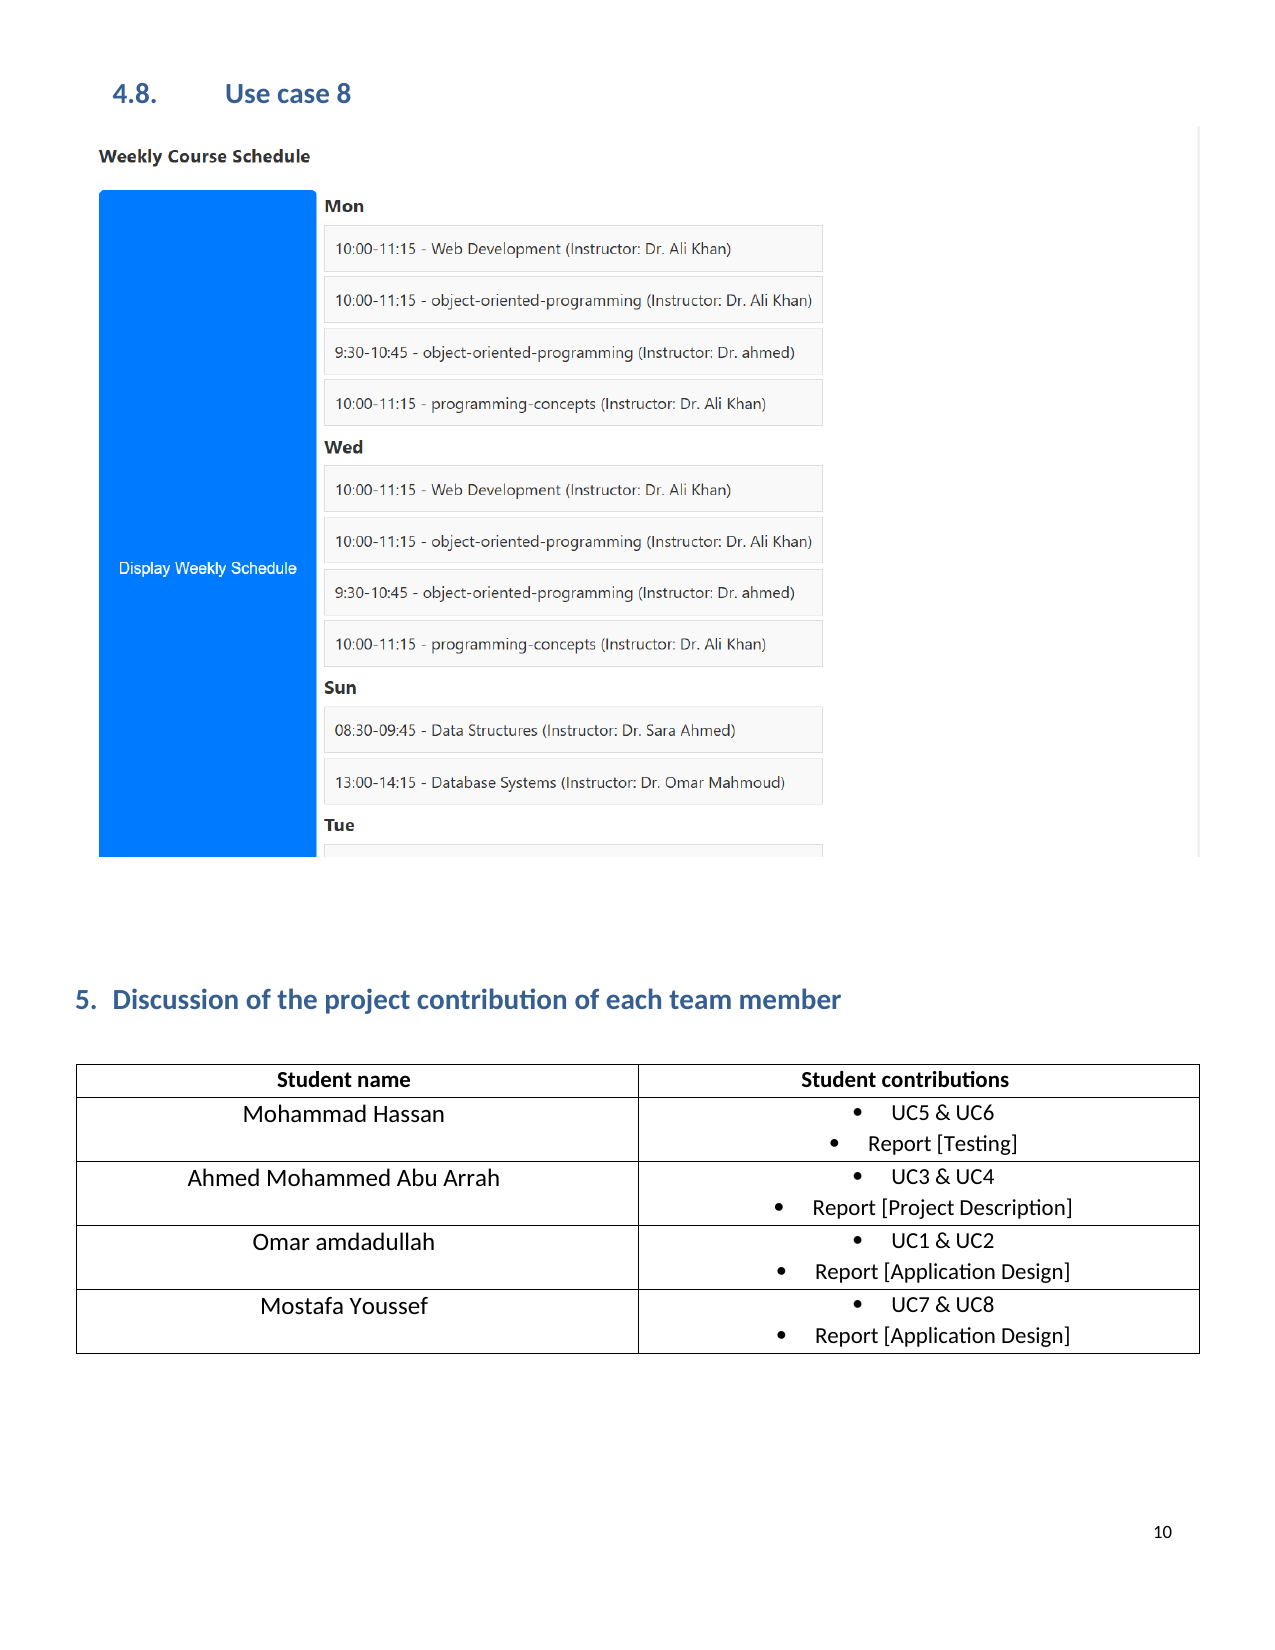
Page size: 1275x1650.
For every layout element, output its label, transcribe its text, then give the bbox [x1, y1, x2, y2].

table_cell Mohammad Hassan [77, 1098, 638, 1161]
table_cell UC5 & UC6 Report [Testing] [639, 1098, 1199, 1161]
table_cell UC7 & UC8 Report [Application Design] [639, 1290, 1199, 1353]
table_cell UC1 & UC2 Report [Application Design] [639, 1226, 1199, 1289]
subtitle Discussion of the project contribution of each team member [75, 981, 1200, 1017]
subtitle Use case 8 [112, 75, 1200, 111]
table_cell Omar amdadullah [77, 1226, 638, 1289]
table_cell UC3 & UC4 Report [Project Description] [639, 1162, 1199, 1225]
table_header Student contributions [639, 1065, 1199, 1097]
table_cell Ahmed Mohammed Abu Arrah [77, 1162, 638, 1225]
picture [75, 126, 1200, 857]
table_cell Mostafa Youssef [77, 1290, 638, 1353]
table_header Student name [77, 1065, 638, 1097]
